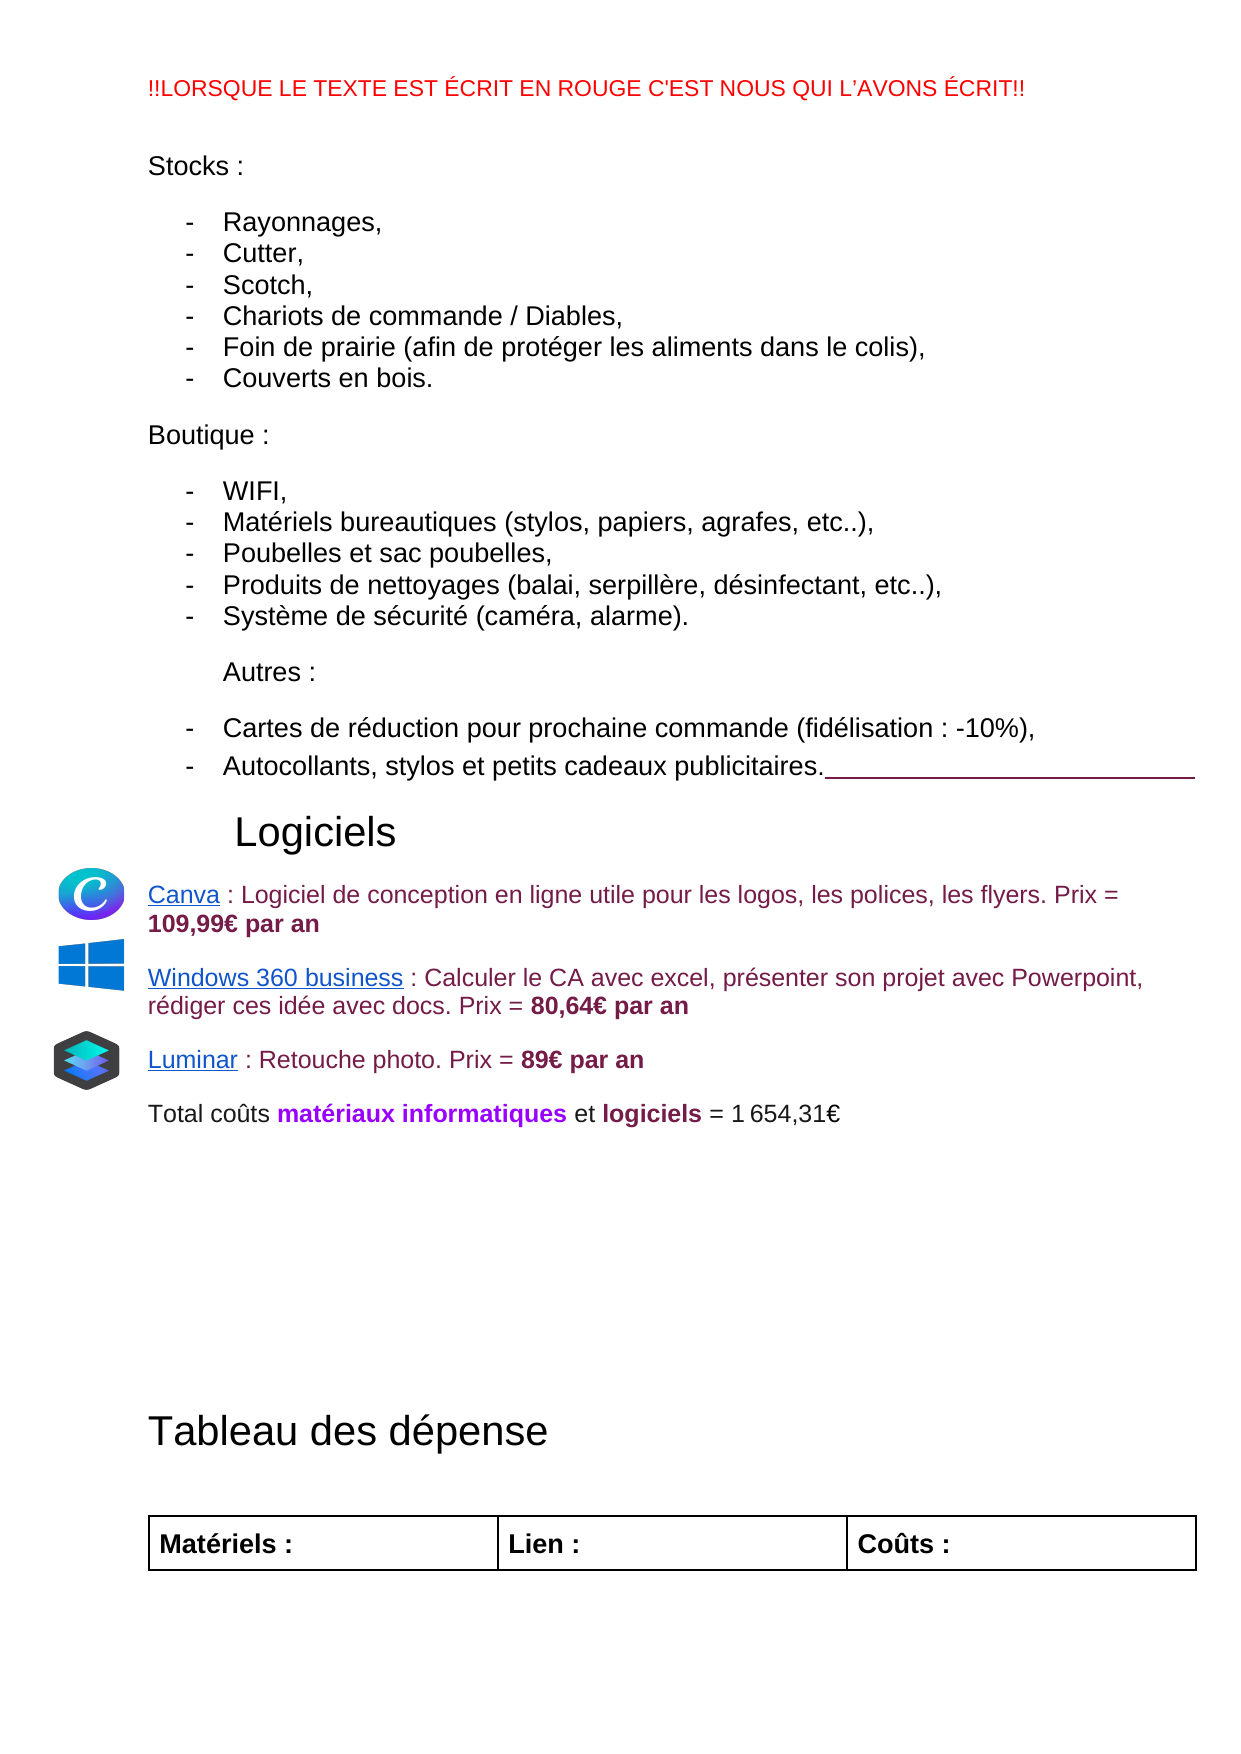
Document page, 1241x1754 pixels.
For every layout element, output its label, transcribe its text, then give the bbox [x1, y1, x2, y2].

list Cartes de réduction pour prochaine commande (fidélisation : -10%), [185, 712, 1195, 744]
picture [58, 939, 125, 991]
text Stocks : [148, 150, 1195, 181]
list WIFI, [185, 475, 1195, 506]
text Canva : Logiciel de conception en ligne utile pour les logos, les polices, les flyers. Prix = 109,99€ par an [148, 880, 1195, 938]
text Luminar : Retouche photo. Prix = 89€ par an [148, 1045, 1195, 1074]
text Boutique : [148, 419, 1195, 450]
list Poubelles et sac poubelles, [185, 537, 1195, 569]
list Matériels bureautiques (stylos, papiers, agrafes, etc..), [185, 506, 1195, 537]
list Couverts en bois. [185, 362, 1195, 394]
list Cutter, [185, 237, 1195, 269]
list Foin de prairie (afin de protéger les aliments dans le colis), [185, 331, 1195, 362]
list Système de sécurité (caméra, alarme). [185, 600, 1195, 631]
text Total coûts matériaux informatiques et logiciels = 1 654,31€ [148, 1099, 1195, 1128]
table_header Lien : [499, 1517, 846, 1569]
list Produits de nettoyages (balai, serpillère, désinfectant, etc..), [185, 569, 1195, 600]
table_header Matériels : [150, 1517, 497, 1569]
picture [53, 1031, 120, 1090]
list Rayonnages, [185, 206, 1195, 237]
list Chariots de commande / Diables, [185, 300, 1195, 331]
text Windows 360 business : Calculer le CA avec excel, présenter son projet avec Powerpoint, rédiger ces idée avec docs. Prix = 80,64€ par an [148, 963, 1195, 1020]
text Autres : [223, 656, 1195, 687]
list Scotch, [185, 269, 1195, 300]
subtitle Tableau des dépense [148, 1406, 1195, 1454]
picture [58, 868, 125, 920]
list Autocollants, stylos et petits cadeaux publicitaires. [185, 744, 1195, 782]
table_header Coûts : [848, 1517, 1195, 1569]
subtitle Logiciels [223, 807, 1195, 855]
